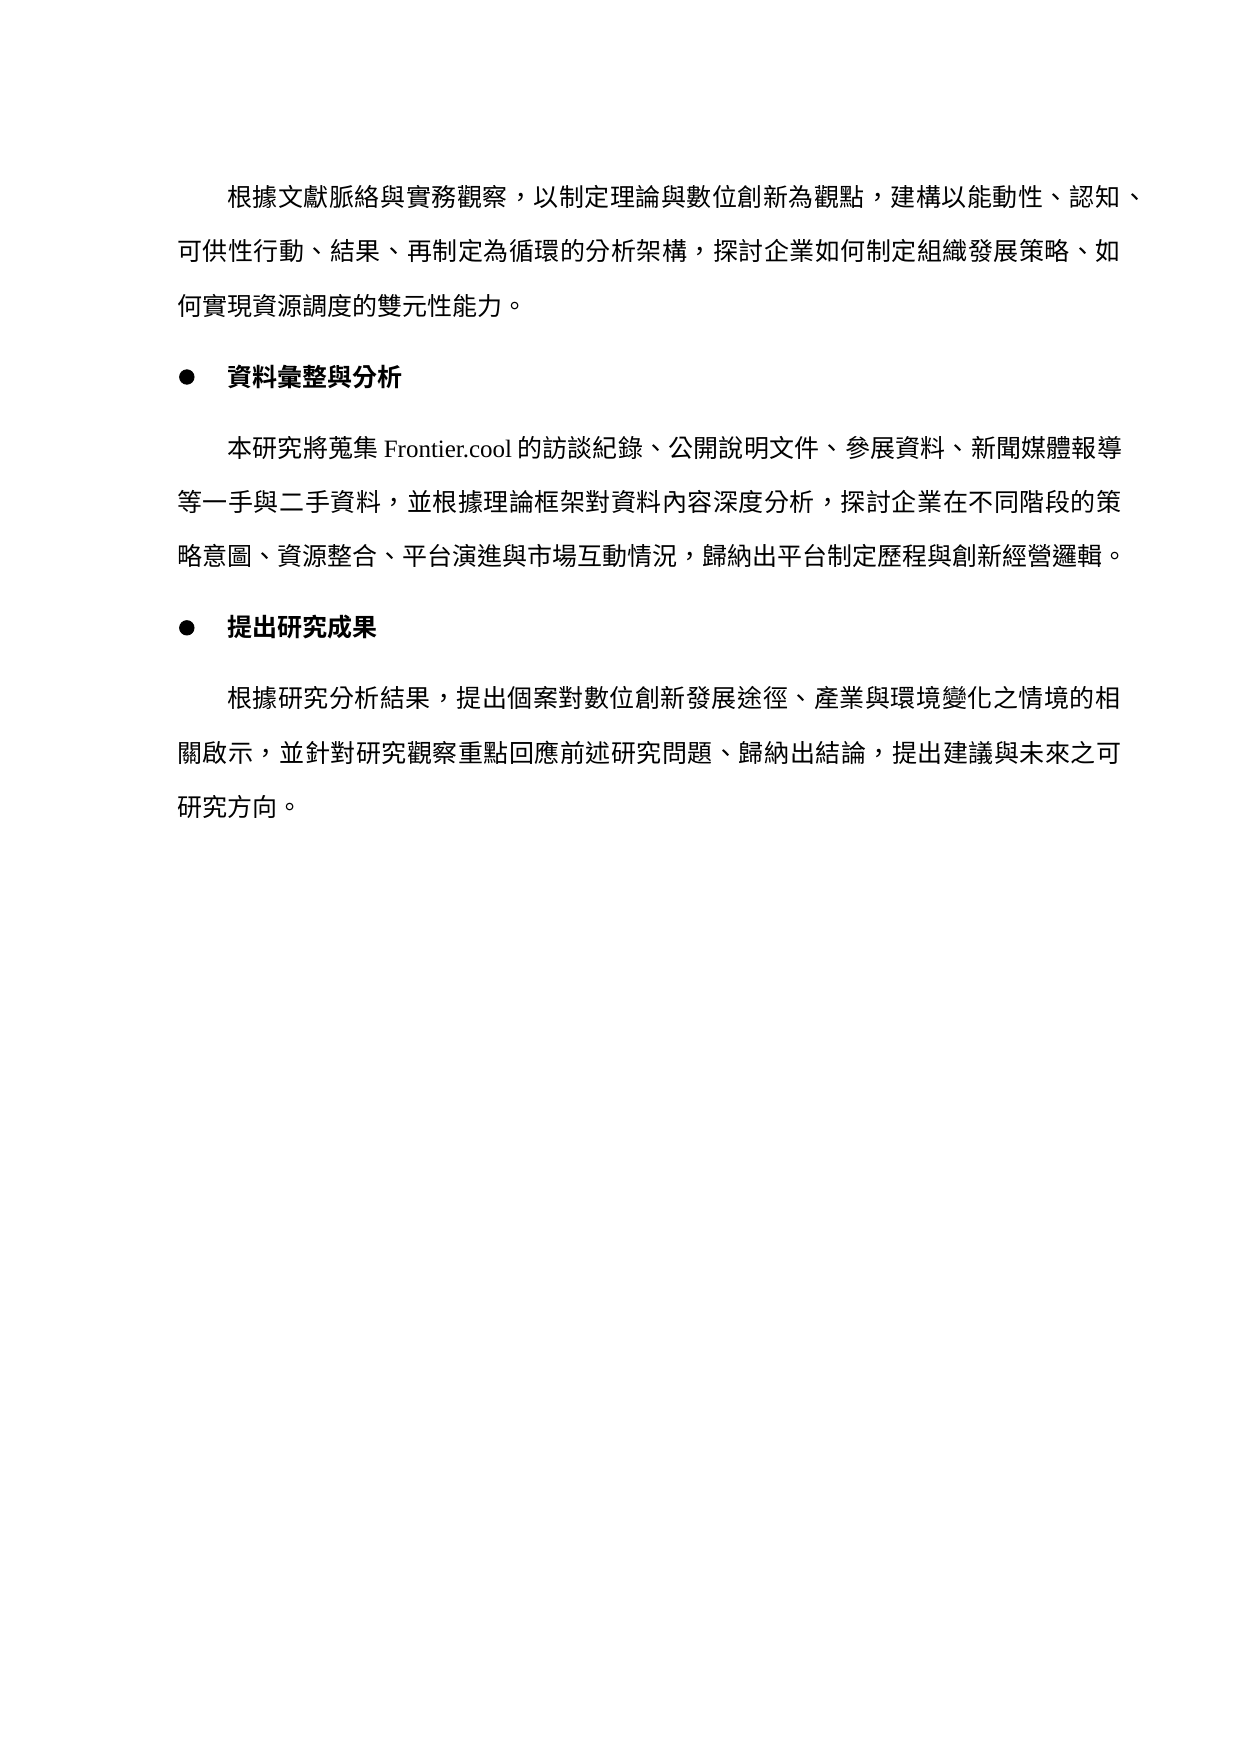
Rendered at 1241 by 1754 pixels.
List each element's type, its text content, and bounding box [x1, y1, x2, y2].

text 根據文獻脈絡與實務觀察，以制定理論與數位創新為觀點，建構以能動性、認知、可供性行動、結果、再制定為循環的分析架構，探討企業如何制定組織發展策略、如何實現資源調度的雙元性能力。 [177, 177, 1122, 322]
list 資料彙整與分析 [177, 357, 1122, 393]
list 提出研究成果 [177, 608, 1122, 644]
text 根據研究分析結果，提出個案對數位創新發展途徑、產業與環境變化之情境的相關啟示，並針對研究觀察重點回應前述研究問題、歸納出結論，提出建議與未來之可研究方向。 [177, 679, 1122, 824]
text 本研究將蒐集Frontier.cool的訪談紀錄、公開說明文件、參展資料、新聞媒體報導等一手與二手資料，並根據理論框架對資料內容深度分析，探討企業在不同階段的策略意圖、資源整合、平台演進與市場互動情況，歸納出平台制定歷程與創新經營邏輯。 [177, 428, 1122, 573]
